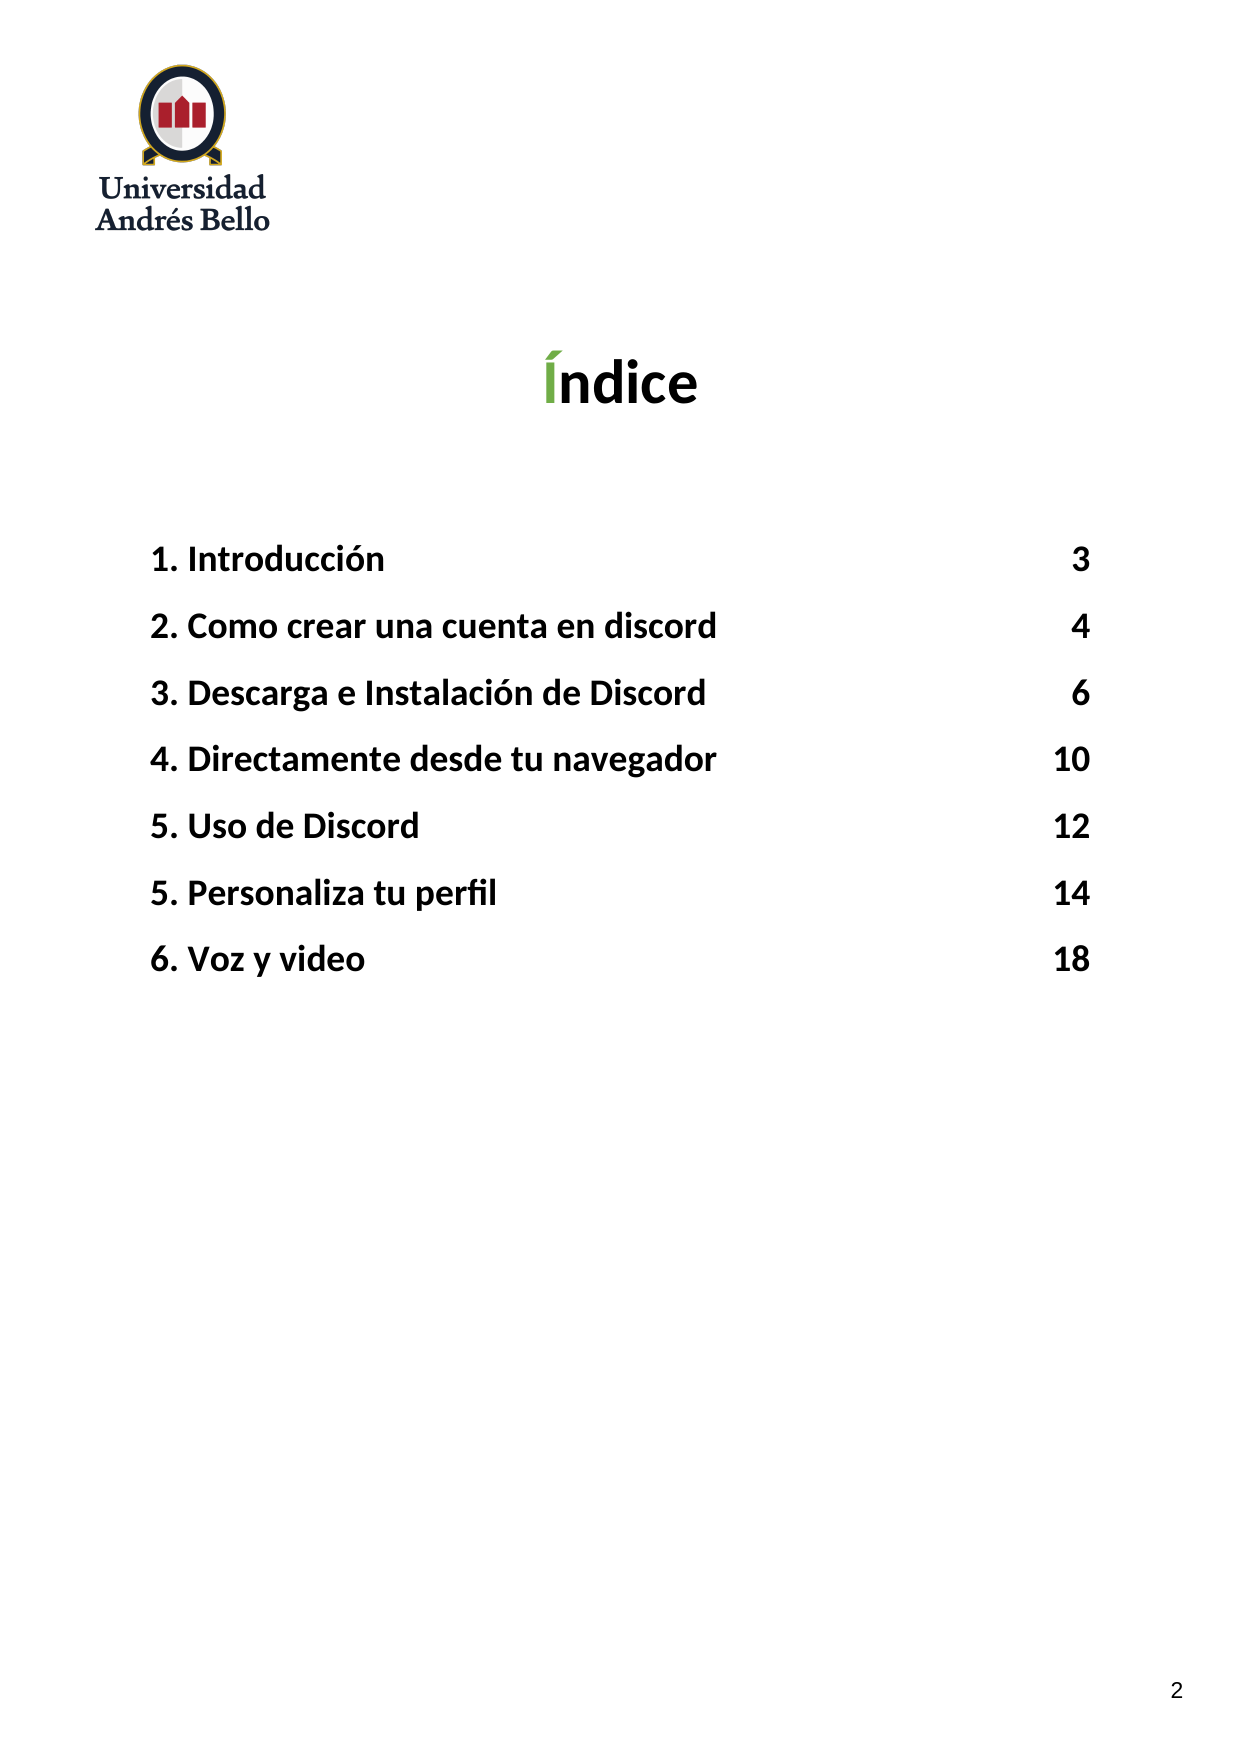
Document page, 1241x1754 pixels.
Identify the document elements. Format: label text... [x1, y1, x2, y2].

text Índice [150, 343, 1090, 419]
picture [90, 59, 275, 236]
